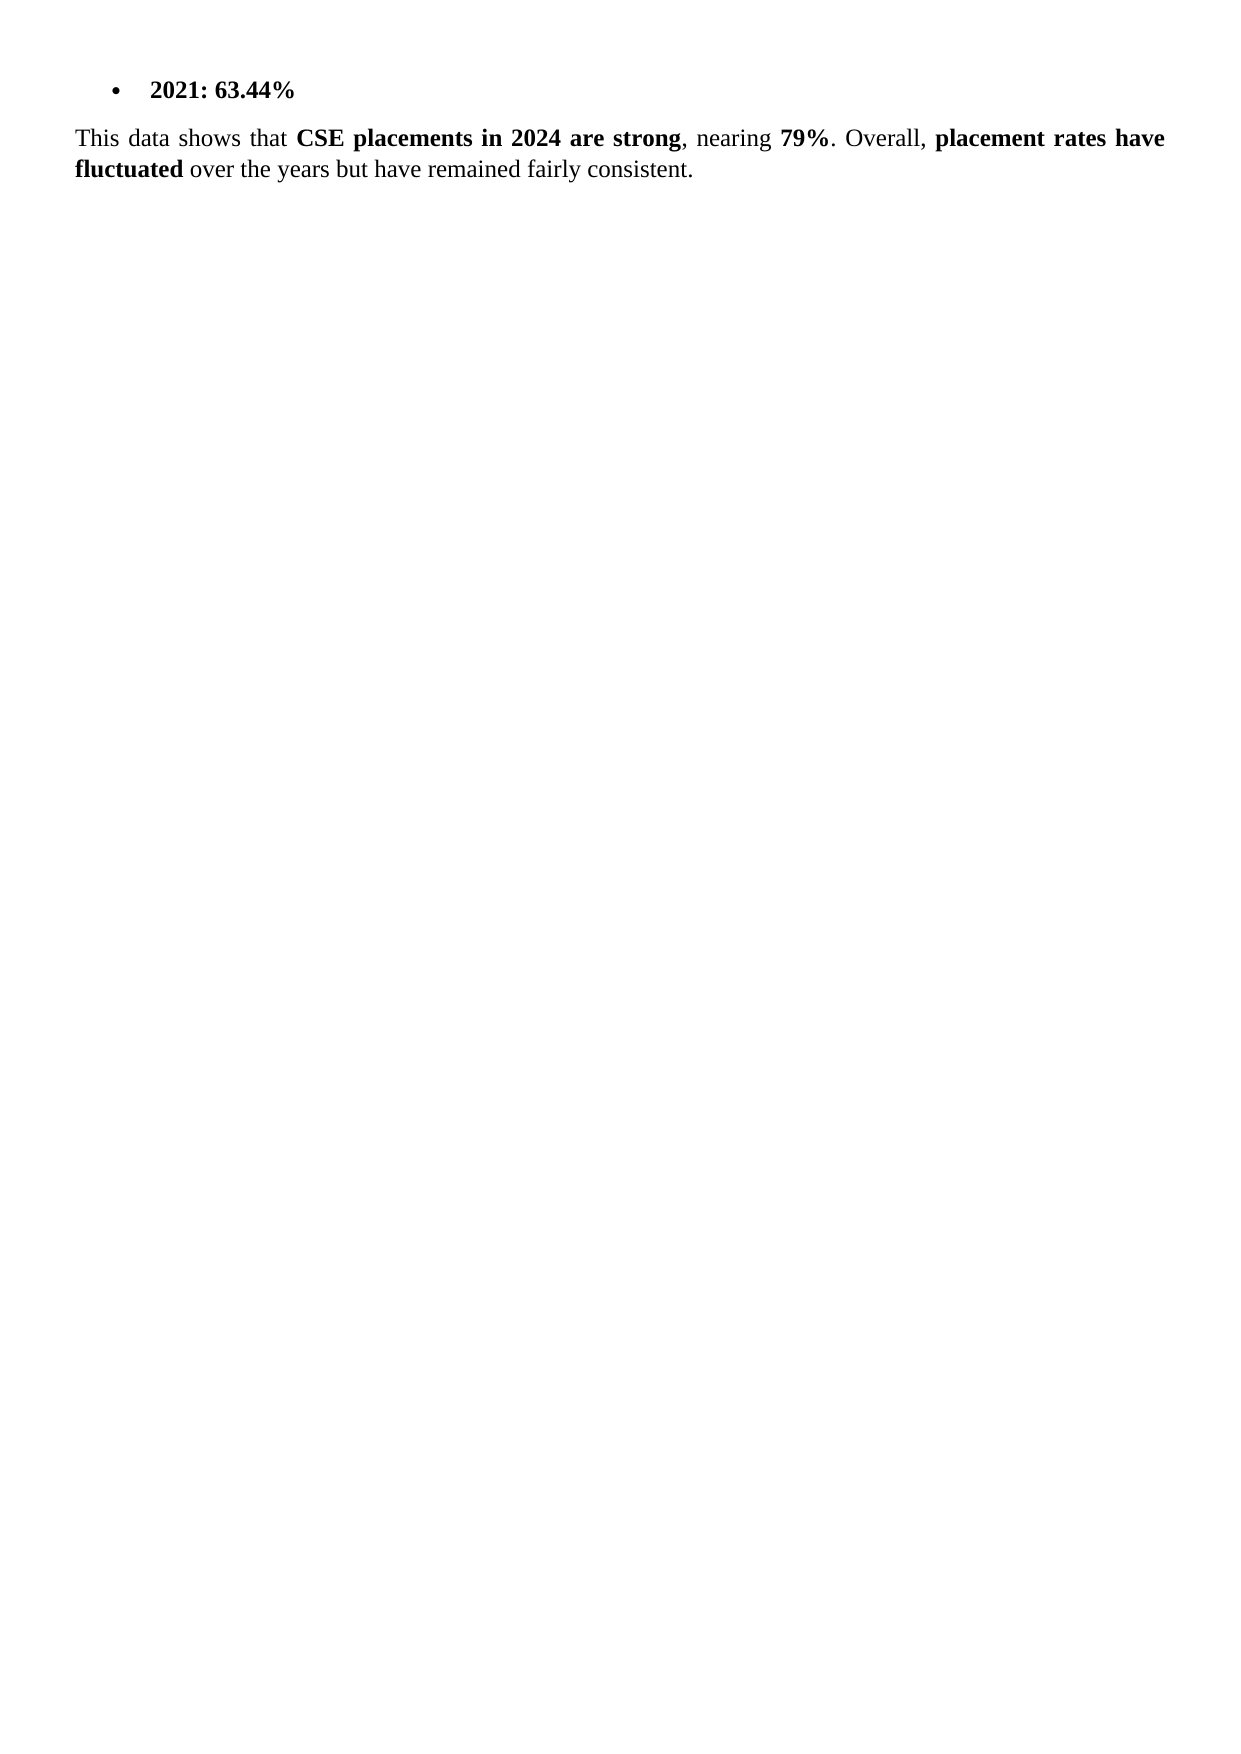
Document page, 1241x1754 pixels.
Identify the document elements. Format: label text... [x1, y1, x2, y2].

text This data shows that CSE placements in 2024 are strong, nearing 79%. Overall, placement rates have fluctuated over the years but have remained fairly consistent. [75, 123, 1165, 182]
list 2021: 63.44% [112, 75, 1165, 104]
